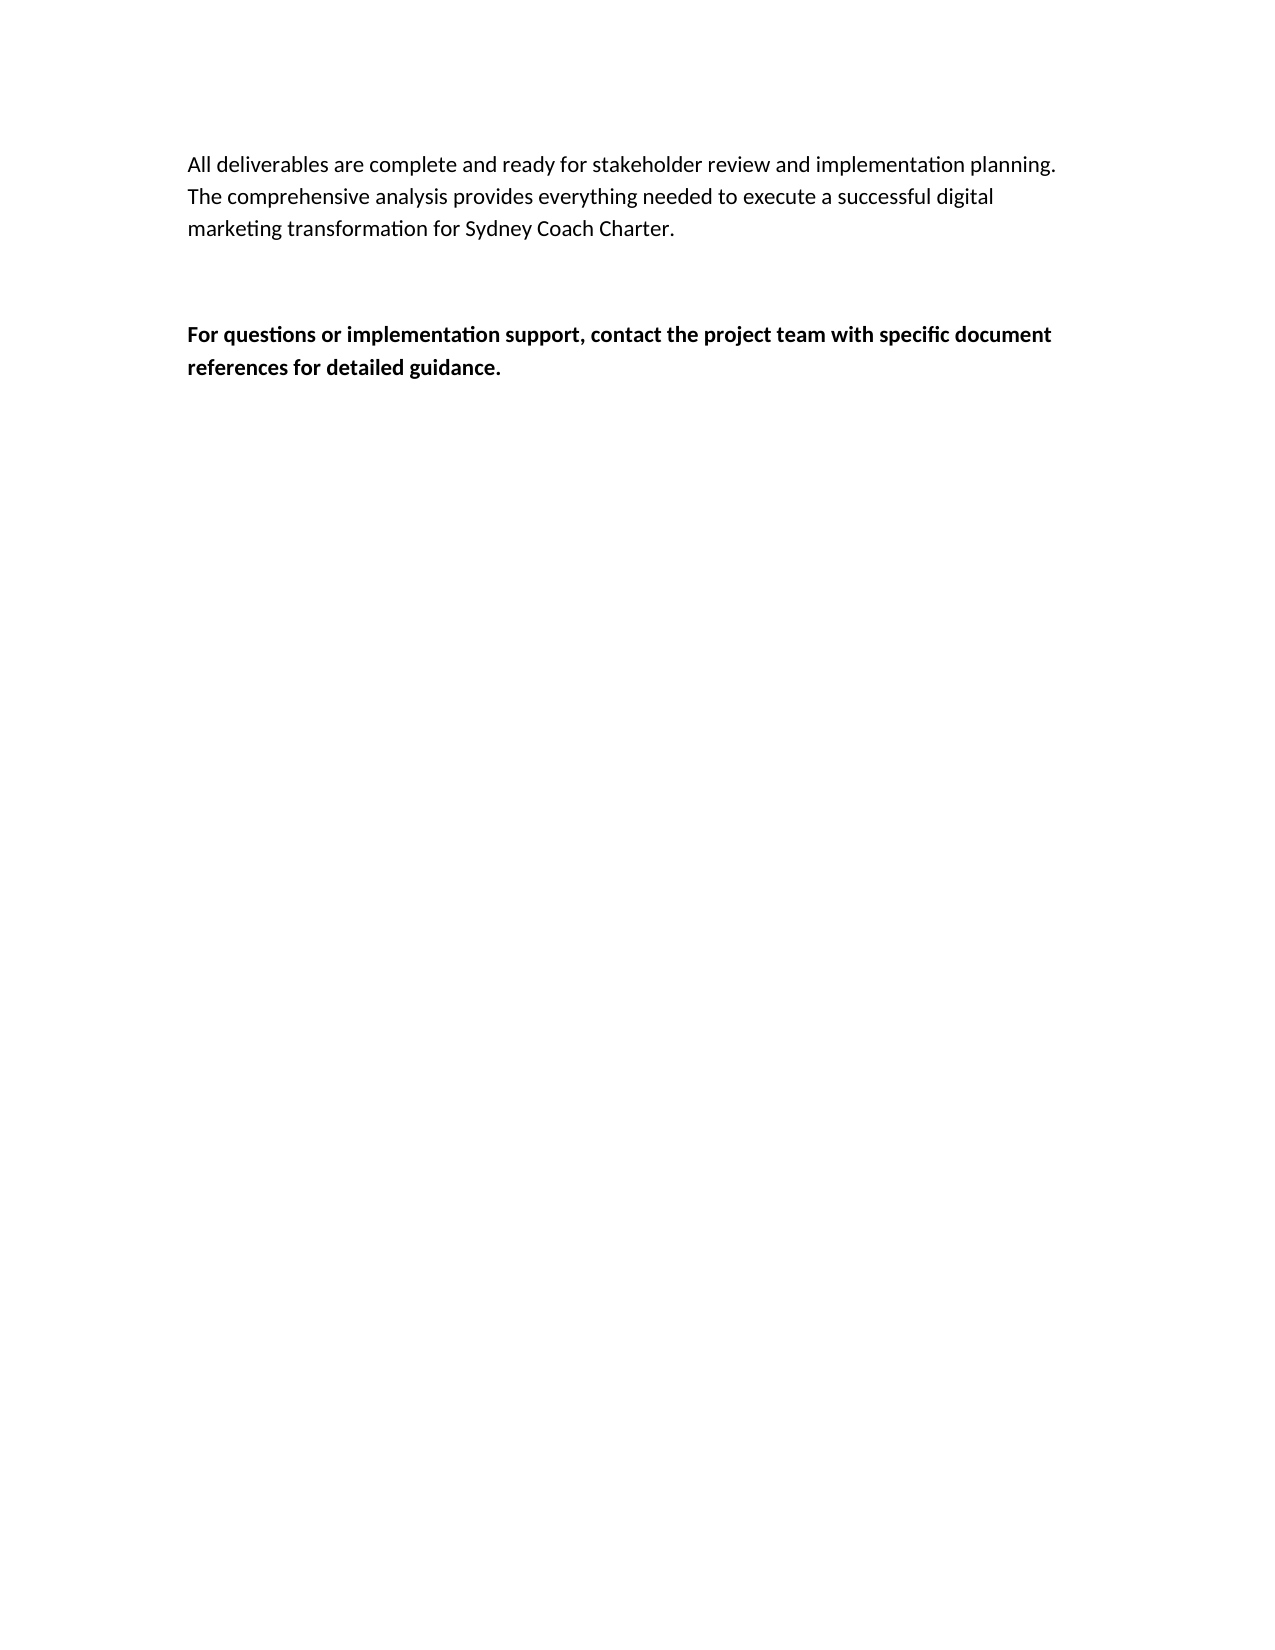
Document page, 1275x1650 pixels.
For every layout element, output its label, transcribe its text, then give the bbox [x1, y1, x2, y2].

text For questions or implementation support, contact the project team with specific document references for detailed guidance. [187, 320, 1087, 381]
text All deliverables are complete and ready for stakeholder review and implementation planning. The comprehensive analysis provides everything needed to execute a successful digital marketing transformation for Sydney Coach Charter. [187, 150, 1087, 242]
